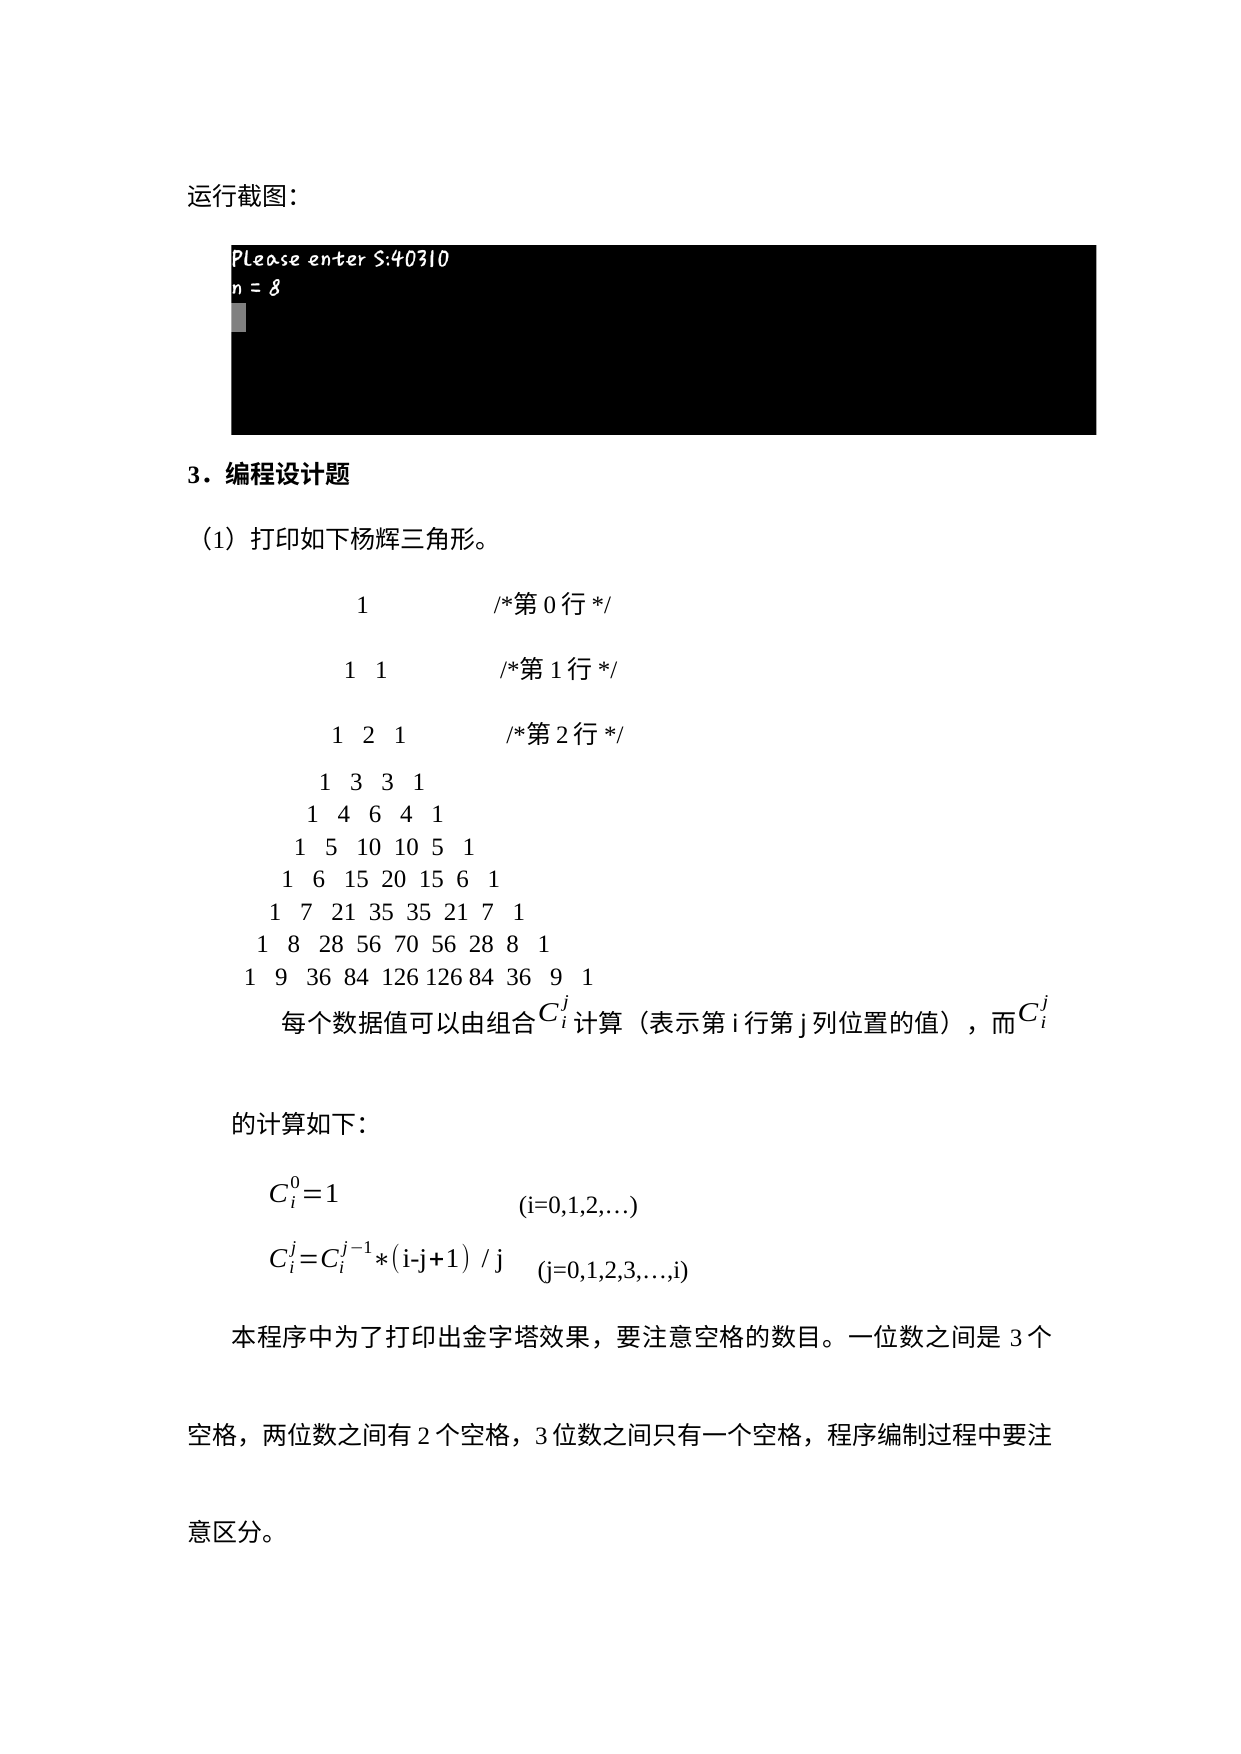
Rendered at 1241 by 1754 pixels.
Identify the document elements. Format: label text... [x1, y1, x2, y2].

text 1 5 10 10 5 1 [187, 830, 1053, 863]
text 1 7 21 35 35 21 7 1 [187, 895, 1053, 928]
text 1 4 6 4 1 [187, 798, 1053, 830]
text 每个数据值可以由组合计算（表示第i行第j列位置的值），而的计算如下： [231, 993, 1053, 1155]
text 1 2 1 /*第2行 */ [187, 700, 1053, 765]
text 本程序中为了打印出金字塔效果，要注意空格的数目。一位数之间是3个空格，两位数之间有2个空格，3位数之间只有一个空格，程序编制过程中要注意区分。 [187, 1303, 1053, 1563]
text 1 9 36 84 126 126 84 36 9 1 [187, 960, 1053, 993]
text 1 8 28 56 70 56 28 8 1 [187, 928, 1053, 960]
text 1 1 /*第1行 */ [187, 635, 1053, 700]
text 1 /*第0行 */ [187, 570, 1053, 635]
text 1 3 3 1 [187, 765, 1053, 798]
text （1）打印如下杨辉三角形。 [187, 505, 1053, 570]
text 3．编程设计题 [187, 440, 1053, 505]
text 1 6 15 20 15 6 1 [187, 863, 1053, 895]
text (i=0,1,2,…) [269, 1173, 1053, 1238]
text 运行截图： [187, 162, 1053, 227]
picture [231, 245, 1097, 435]
text (j=0,1,2,3,…,i) [269, 1238, 1053, 1303]
